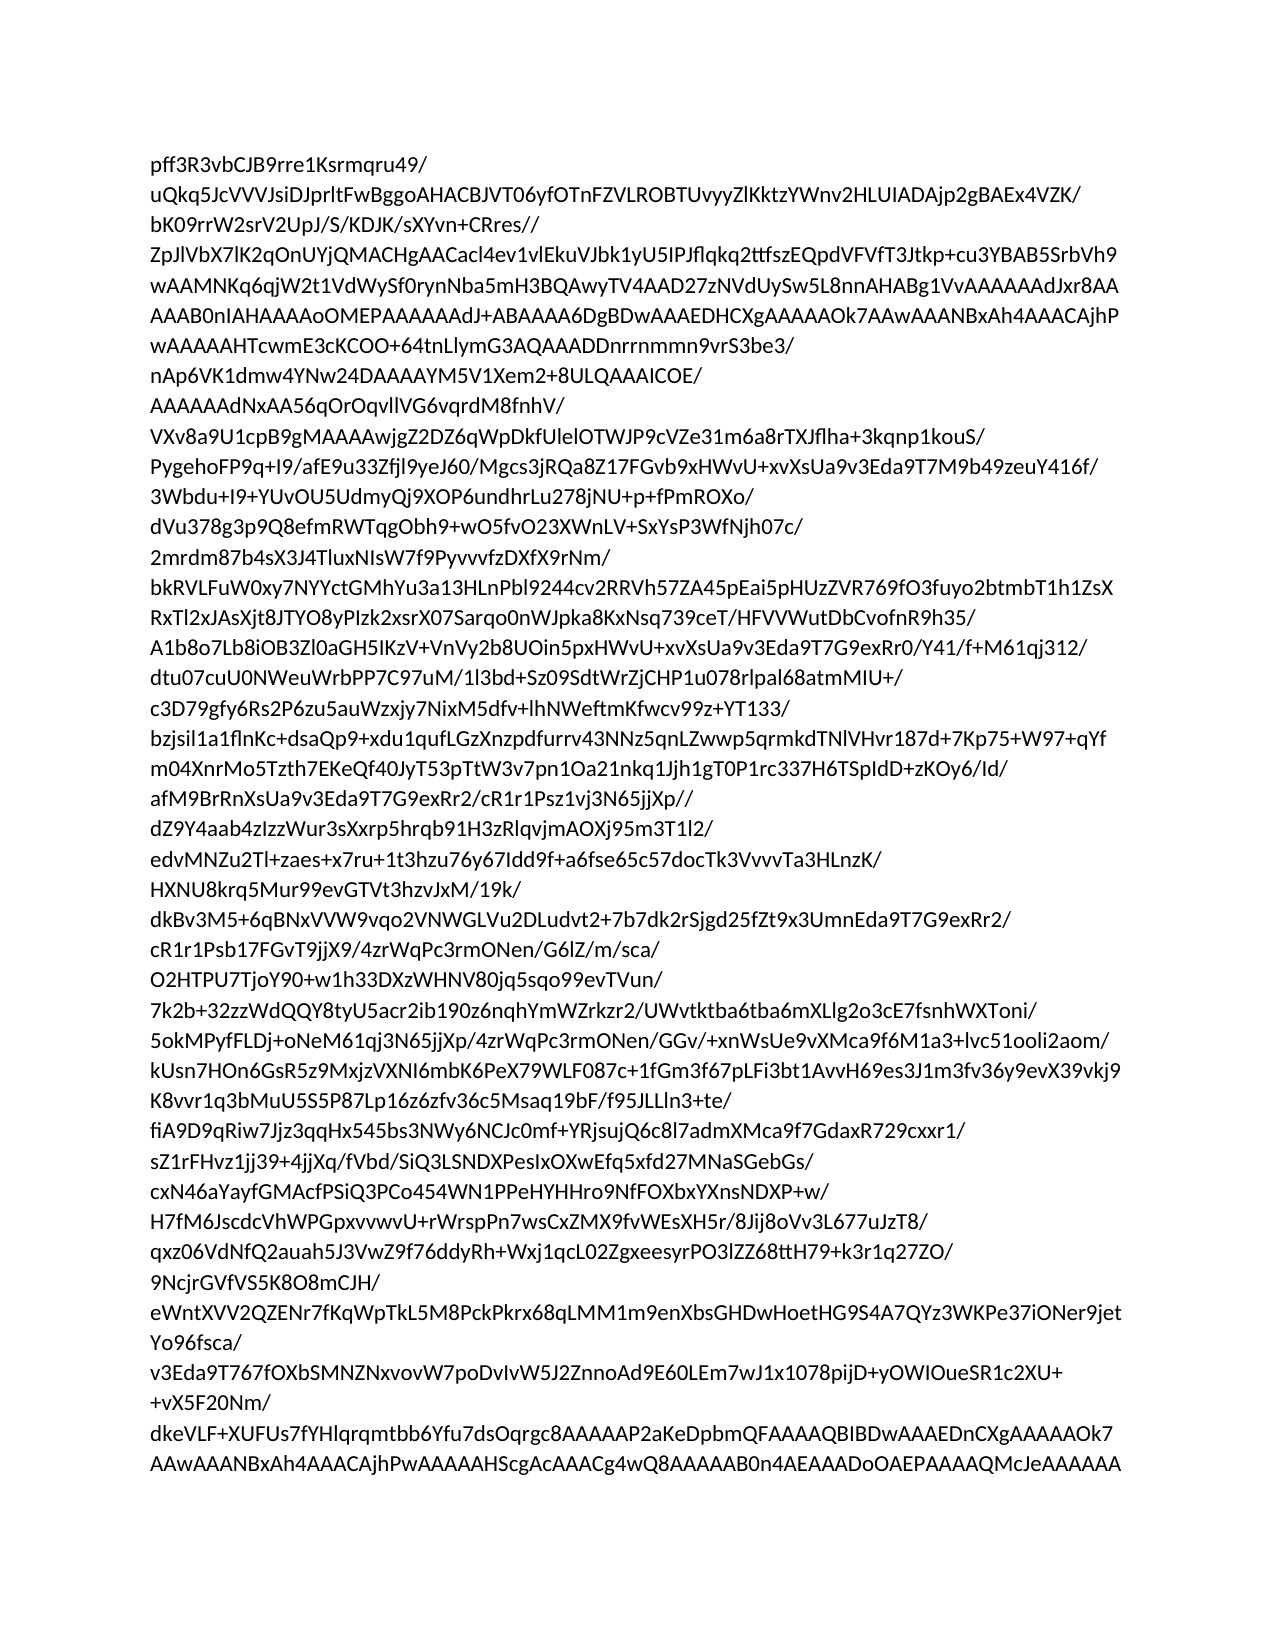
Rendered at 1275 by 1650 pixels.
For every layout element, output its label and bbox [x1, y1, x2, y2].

text [150, 150, 1125, 1477]
